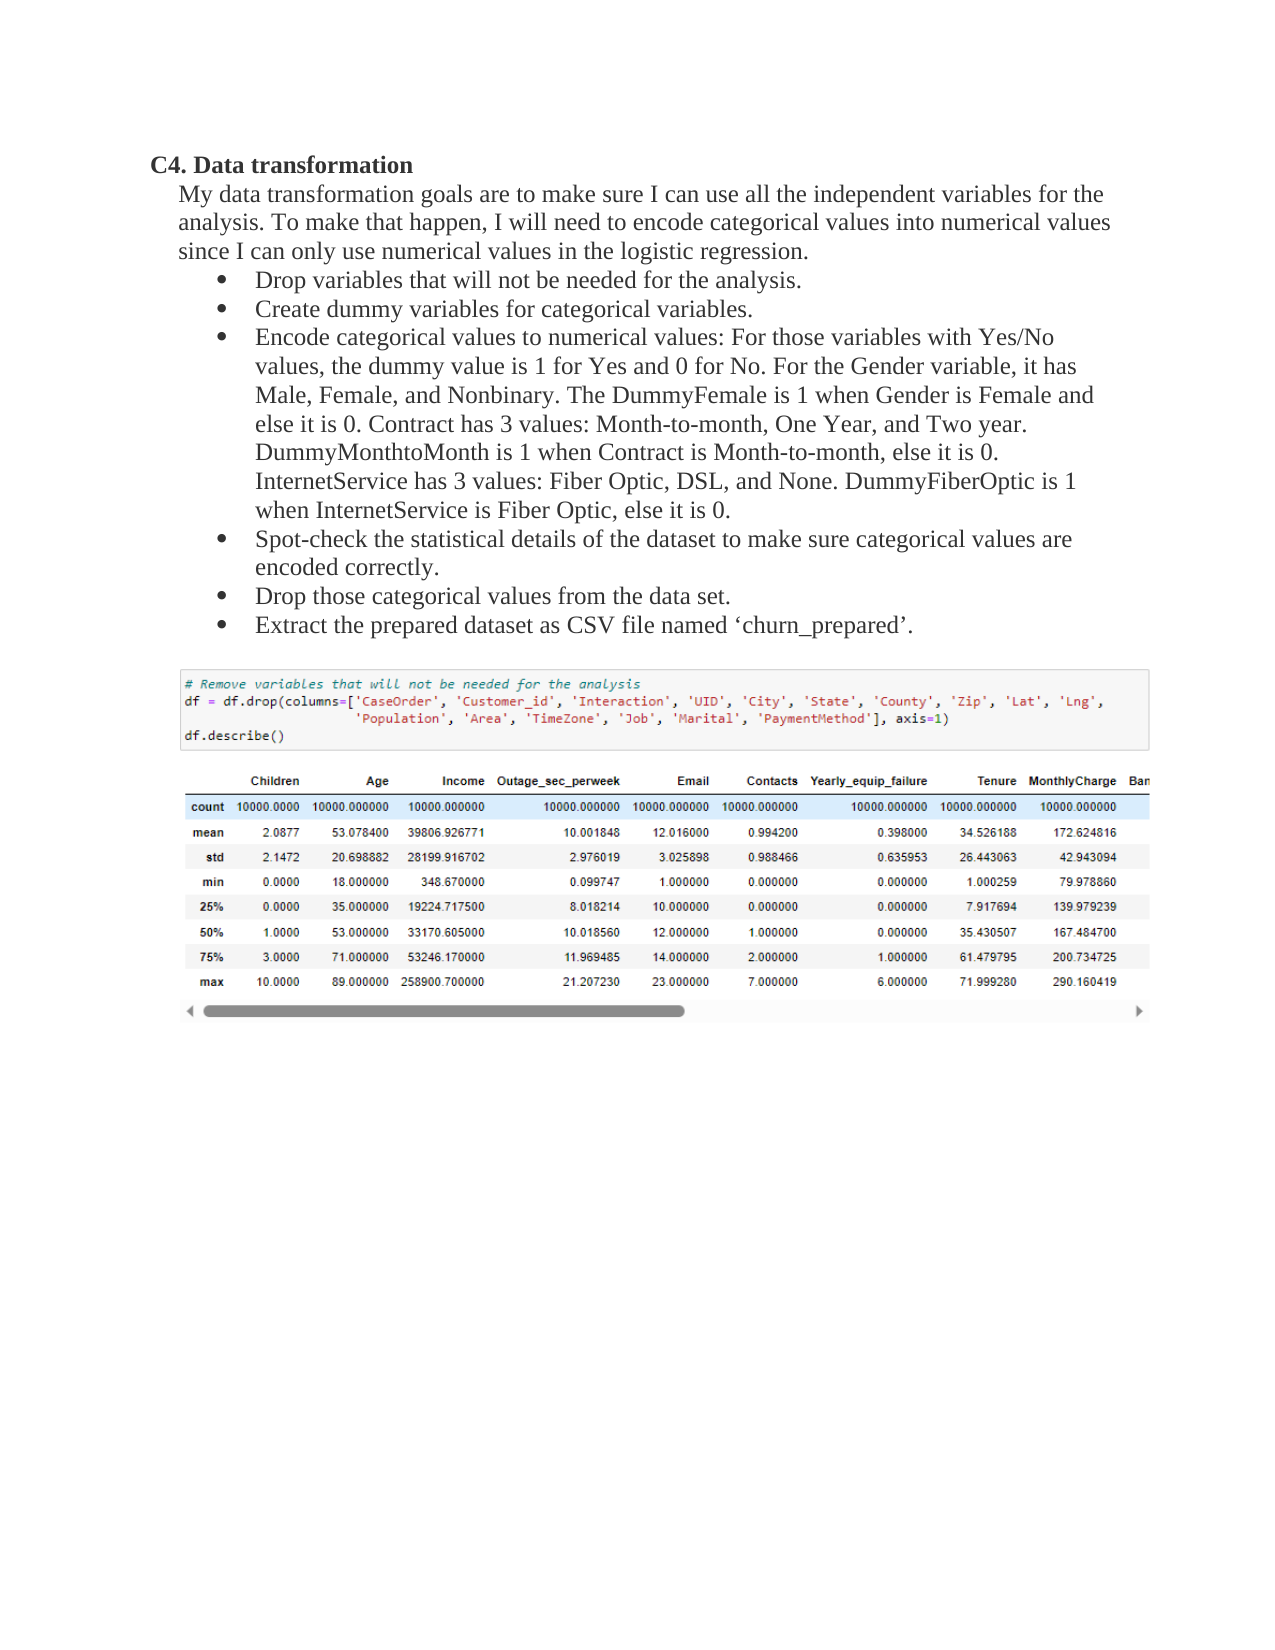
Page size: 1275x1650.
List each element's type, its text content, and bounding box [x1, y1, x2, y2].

list Extract the prepared dataset as CSV file named ‘churn_prepared’. [217, 610, 1125, 639]
text C4. Data transformation [150, 150, 1125, 179]
list Spot-check the statistical details of the dataset to make sure categorical values are encoded correctly. [217, 524, 1125, 581]
list Encode categorical values to numerical values: For those variables with Yes/No values, the dummy value is 1 for Yes and 0 for No. For the Gender variable, it has Male, Female, and Nonbinary. The DummyFemale is 1 when Gender is Female and else it is 0. Contract has 3 values: Month-to-month, One Year, and Two year. DummyMonthtoMonth is 1 when Contract is Month-to-month, else it is 0. InternetService has 3 values: Fiber Optic, DSL, and None. DummyFiberOptic is 1 when InternetService is Fiber Optic, else it is 0. [217, 322, 1125, 524]
list Create dummy variables for categorical variables. [217, 294, 1125, 322]
picture [180, 667, 1155, 1030]
text My data transformation goals are to make sure I can use all the independent variables for the analysis. To make that happen, I will need to encode categorical values into numerical values since I can only use numerical values in the logistic regression. [178, 179, 1125, 265]
list Drop those categorical values from the data set. [217, 581, 1125, 610]
list Drop variables that will not be needed for the analysis. [217, 265, 1125, 294]
